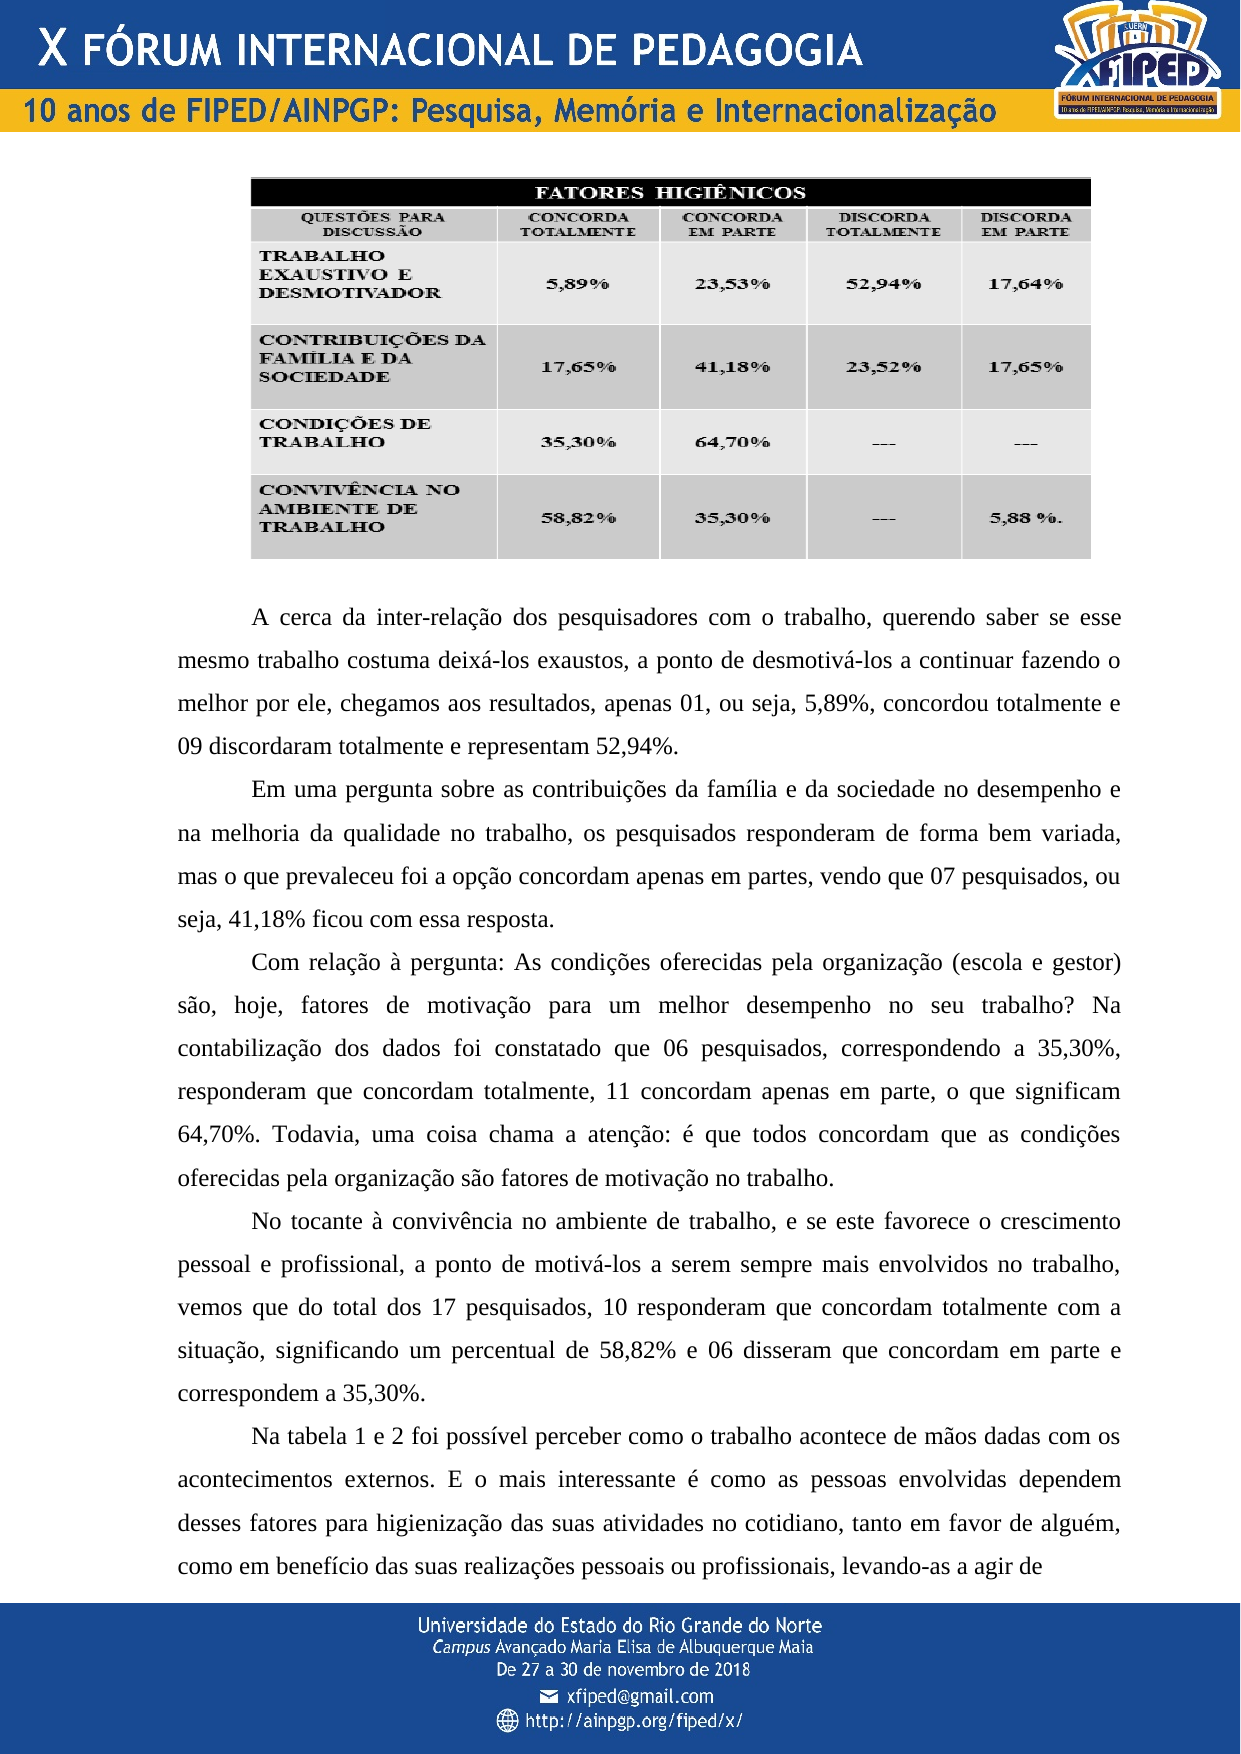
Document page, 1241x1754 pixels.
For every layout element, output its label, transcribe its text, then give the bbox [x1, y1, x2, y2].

text Em uma pergunta sobre as contribuições da família e da sociedade no desempenho e na melhoria da qualidade no trabalho, os pesquisados responderam de forma bem variada, mas o que prevaleceu foi a opção concordam apenas em partes, vendo que 07 pesquisados, ou seja, 41,18% ficou com essa resposta. [177, 774, 1122, 933]
text A cerca da inter-relação dos pesquisadores com o trabalho, querendo saber se esse mesmo trabalho costuma deixá-los exaustos, a ponto de desmotivá-los a continuar fazendo o melhor por ele, chegamos aos resultados, apenas 01, ou seja, 5,89%, concordou totalmente e 09 discordaram totalmente e representam 52,94%. [177, 602, 1122, 760]
text No tocante à convivência no ambiente de trabalho, e se este favorece o crescimento pessoal e profissional, a ponto de motivá-los a serem sempre mais envolvidos no trabalho, vemos que do total dos 17 pesquisados, 10 responderam que concordam totalmente com a situação, significando um percentual de 58,82% e 06 disseram que concordam em parte e correspondem a 35,30%. [177, 1206, 1122, 1407]
text Com relação à pergunta: As condições oferecidas pela organização (escola e gestor) são, hoje, fatores de motivação para um melhor desempenho no seu trabalho? Na contabilização dos dados foi constatado que 06 pesquisados, correspondendo a 35,30%, responderam que concordam totalmente, 11 concordam apenas em parte, o que significam 64,70%. Todavia, uma coisa chama a atenção: é que todos concordam que as condições oferecidas pela organização são fatores de motivação no trabalho. [177, 947, 1122, 1191]
text Na tabela 1 e 2 foi possível perceber como o trabalho acontece de mãos dadas com os acontecimentos externos. E o mais interessante é como as pessoas envolvidas dependem desses fatores para higienização das suas atividades no cotidiano, tanto em favor de alguém, como em benefício das suas realizações pessoais ou profissionais, levando-as a agir de [177, 1421, 1122, 1579]
picture [0, 0, 1241, 132]
picture [0, 1603, 1241, 1754]
